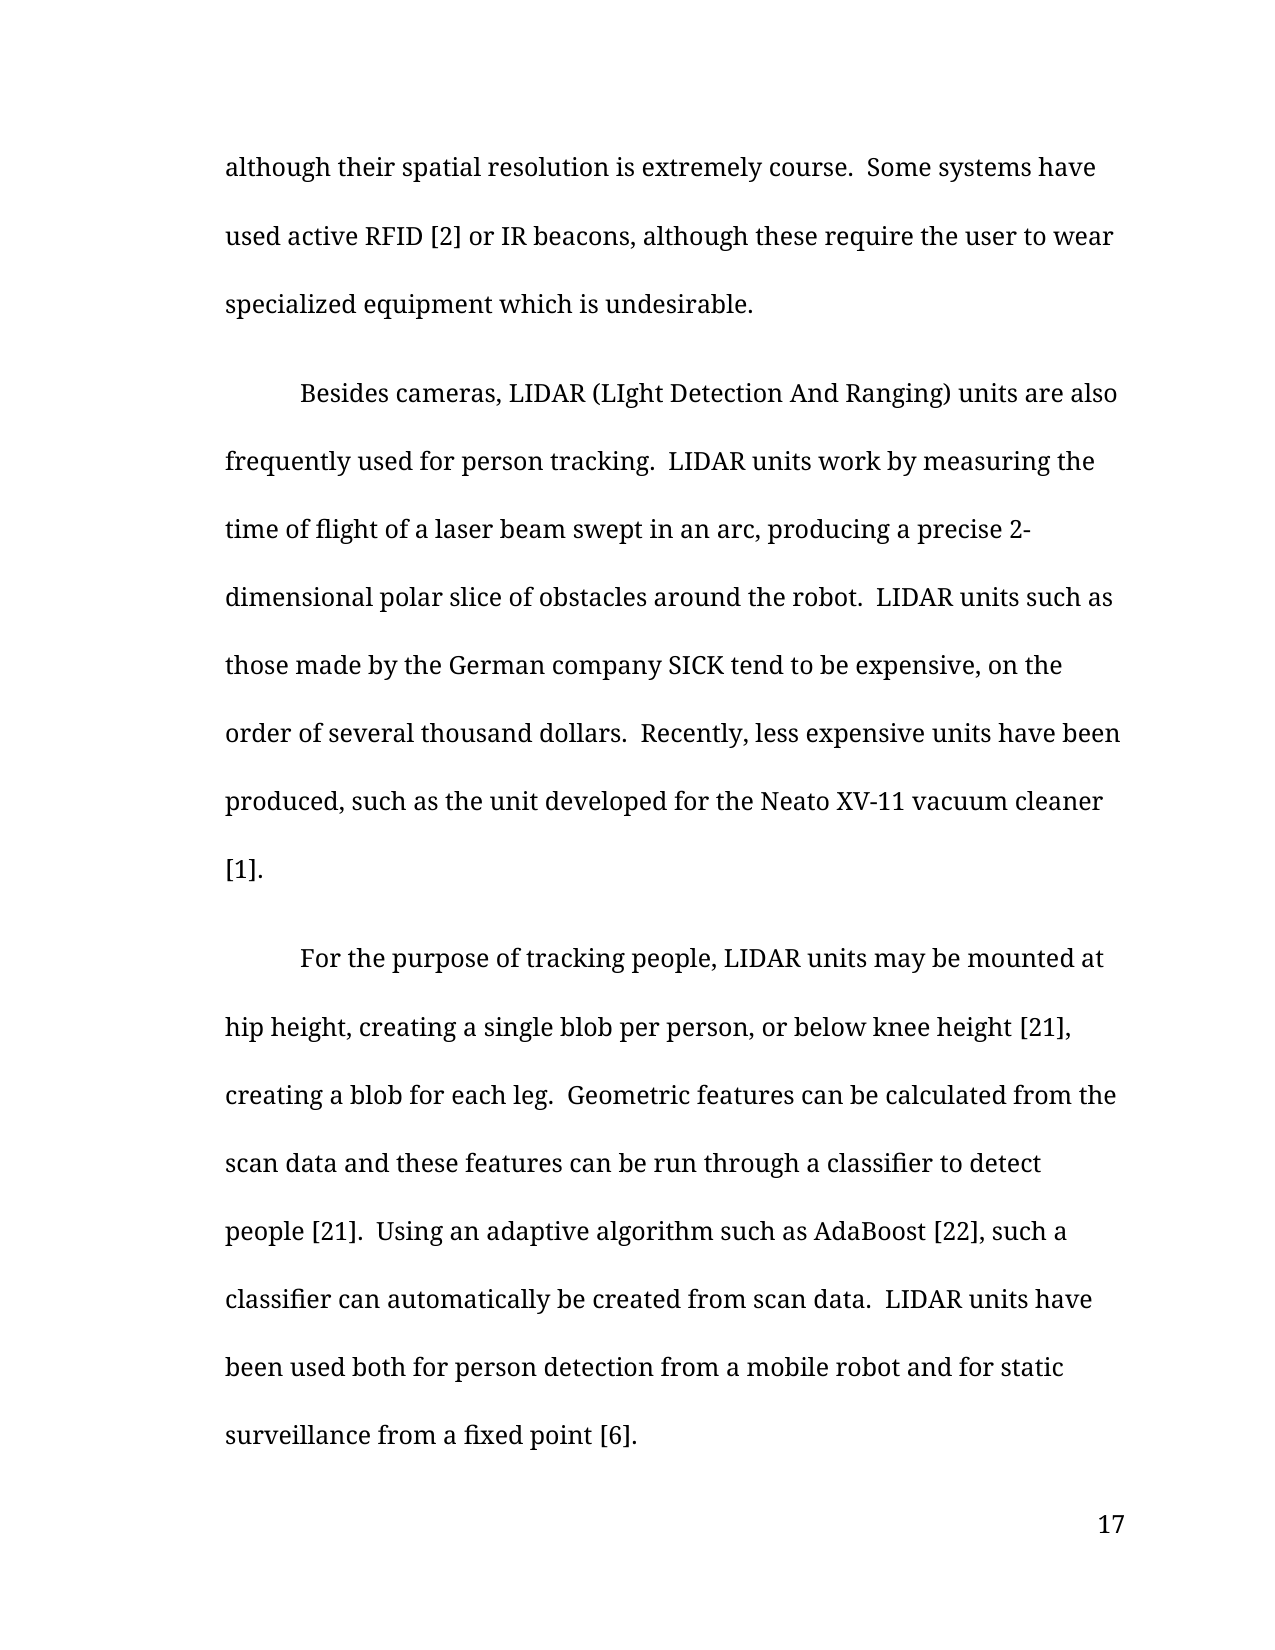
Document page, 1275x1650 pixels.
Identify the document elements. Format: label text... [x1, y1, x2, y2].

text Besides cameras, LIDAR (LIght Detection And Ranging) units are also frequently used for person tracking. LIDAR units work by measuring the time of flight of a laser beam swept in an arc, producing a precise 2-dimensional polar slice of obstacles around the robot. LIDAR units such as those made by the German company SICK tend to be expensive, on the order of several thousand dollars. Recently, less expensive units have been produced, such as the unit developed for the Neato XV-11 vacuum cleaner . [225, 375, 1125, 886]
text For the purpose of tracking people, LIDAR units may be mounted at hip height, creating a single blob per person, or below knee height , creating a blob for each leg. Geometric features can be calculated from the scan data and these features can be run through a classifier to detect people . Using an adaptive algorithm such as AdaBoost , such a classifier can automatically be created from scan data. LIDAR units have been used both for person detection from a mobile robot and for static surveillance from a fixed point . [225, 941, 1125, 1452]
